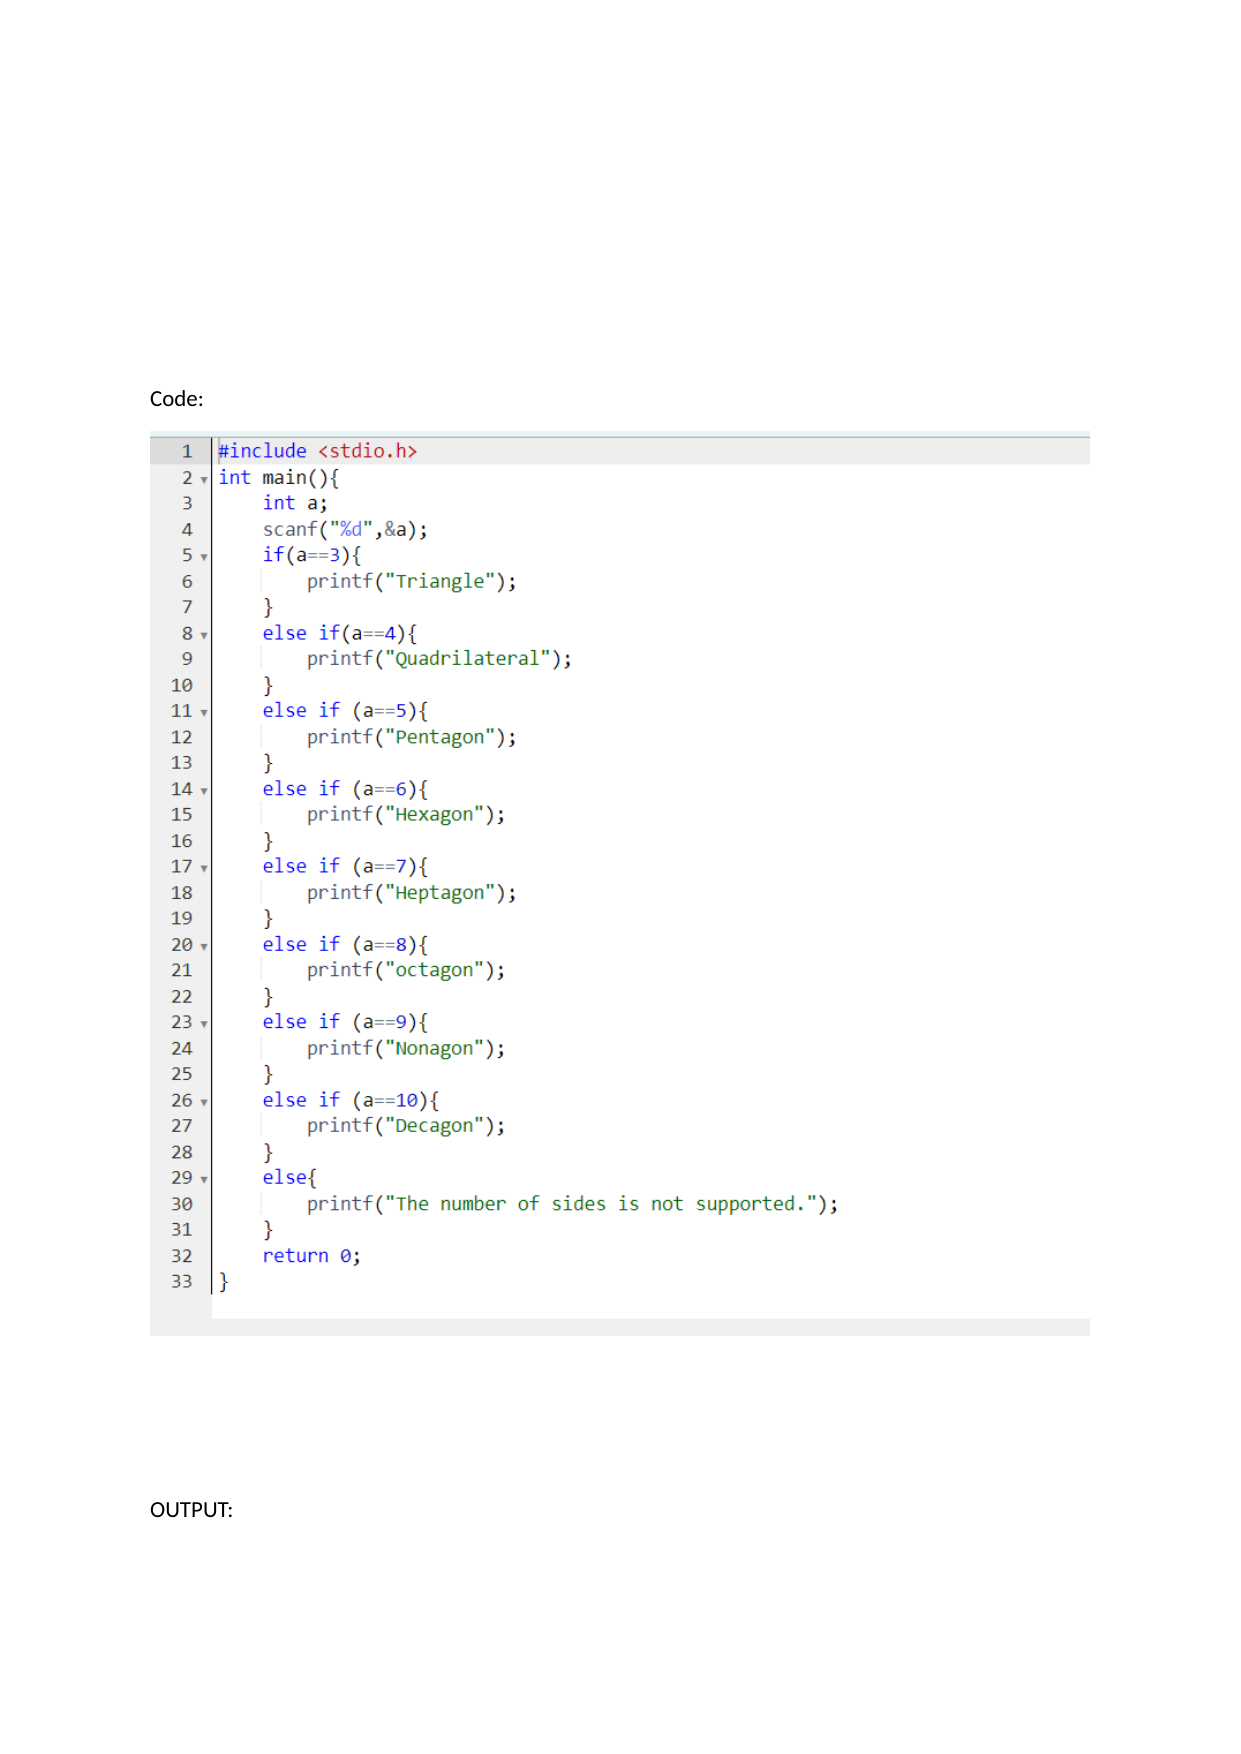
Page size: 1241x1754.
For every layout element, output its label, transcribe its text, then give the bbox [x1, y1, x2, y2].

picture [150, 431, 1091, 1336]
text Code: [150, 384, 1090, 412]
text OUTPUT: [150, 1495, 1090, 1523]
